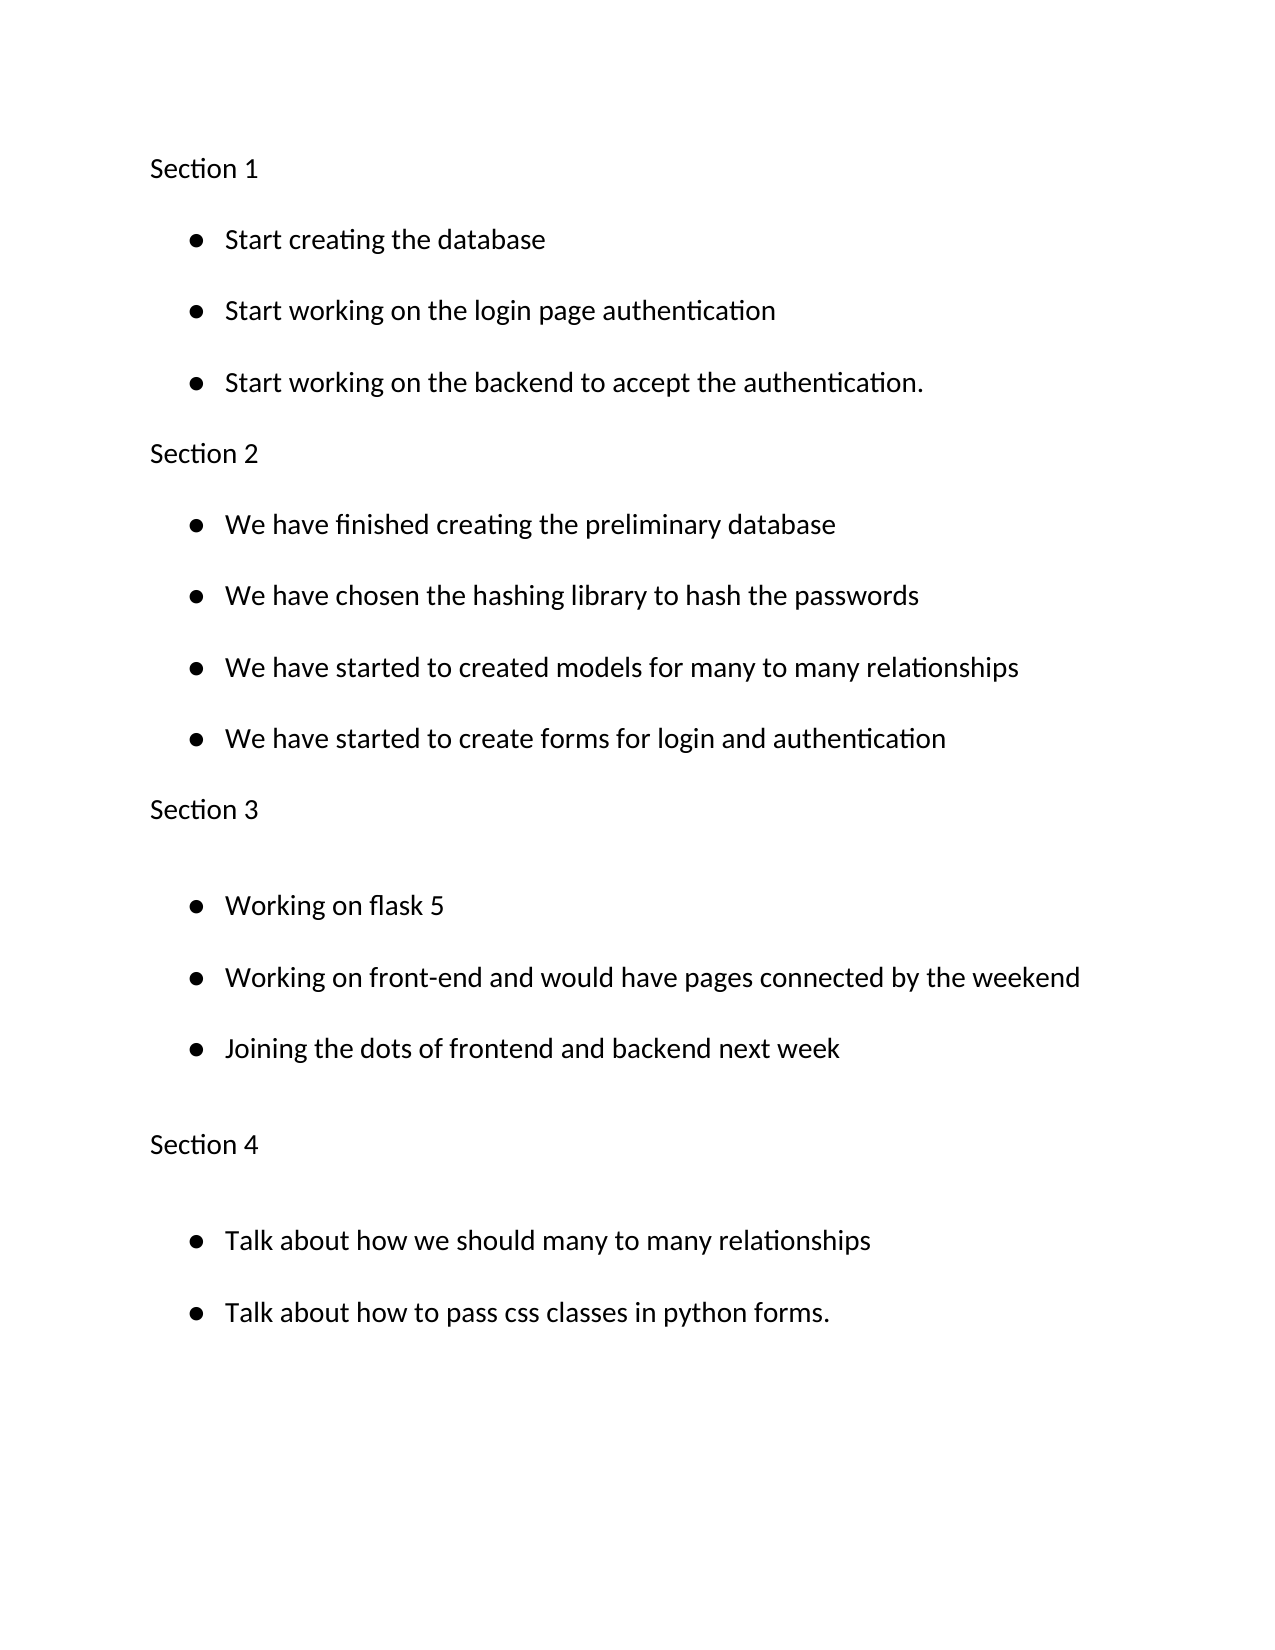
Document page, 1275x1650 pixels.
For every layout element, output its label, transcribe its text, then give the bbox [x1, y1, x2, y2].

list Talk about how we should many to many relationships [187, 1222, 1125, 1258]
text Section 2 [150, 435, 1125, 471]
list We have finished creating the preliminary database [187, 506, 1125, 542]
list We have started to create forms for login and authentication [187, 720, 1125, 756]
list Joining the dots of frontend and backend next week [187, 1030, 1125, 1066]
list Start working on the backend to accept the authentication. [187, 364, 1125, 399]
list We have chosen the hashing library to hash the passwords [187, 577, 1125, 613]
text Section 3 [150, 791, 1125, 827]
text Section 1 [150, 150, 1125, 186]
text Section 4 [150, 1126, 1125, 1162]
list Talk about how to pass css classes in python forms. [187, 1294, 1125, 1329]
list We have started to created models for many to many relationships [187, 649, 1125, 684]
list Working on flask 5 [187, 887, 1125, 923]
list Start creating the database [187, 221, 1125, 257]
list Working on front-end and would have pages connected by the weekend [187, 959, 1125, 994]
list Start working on the login page authentication [187, 292, 1125, 328]
